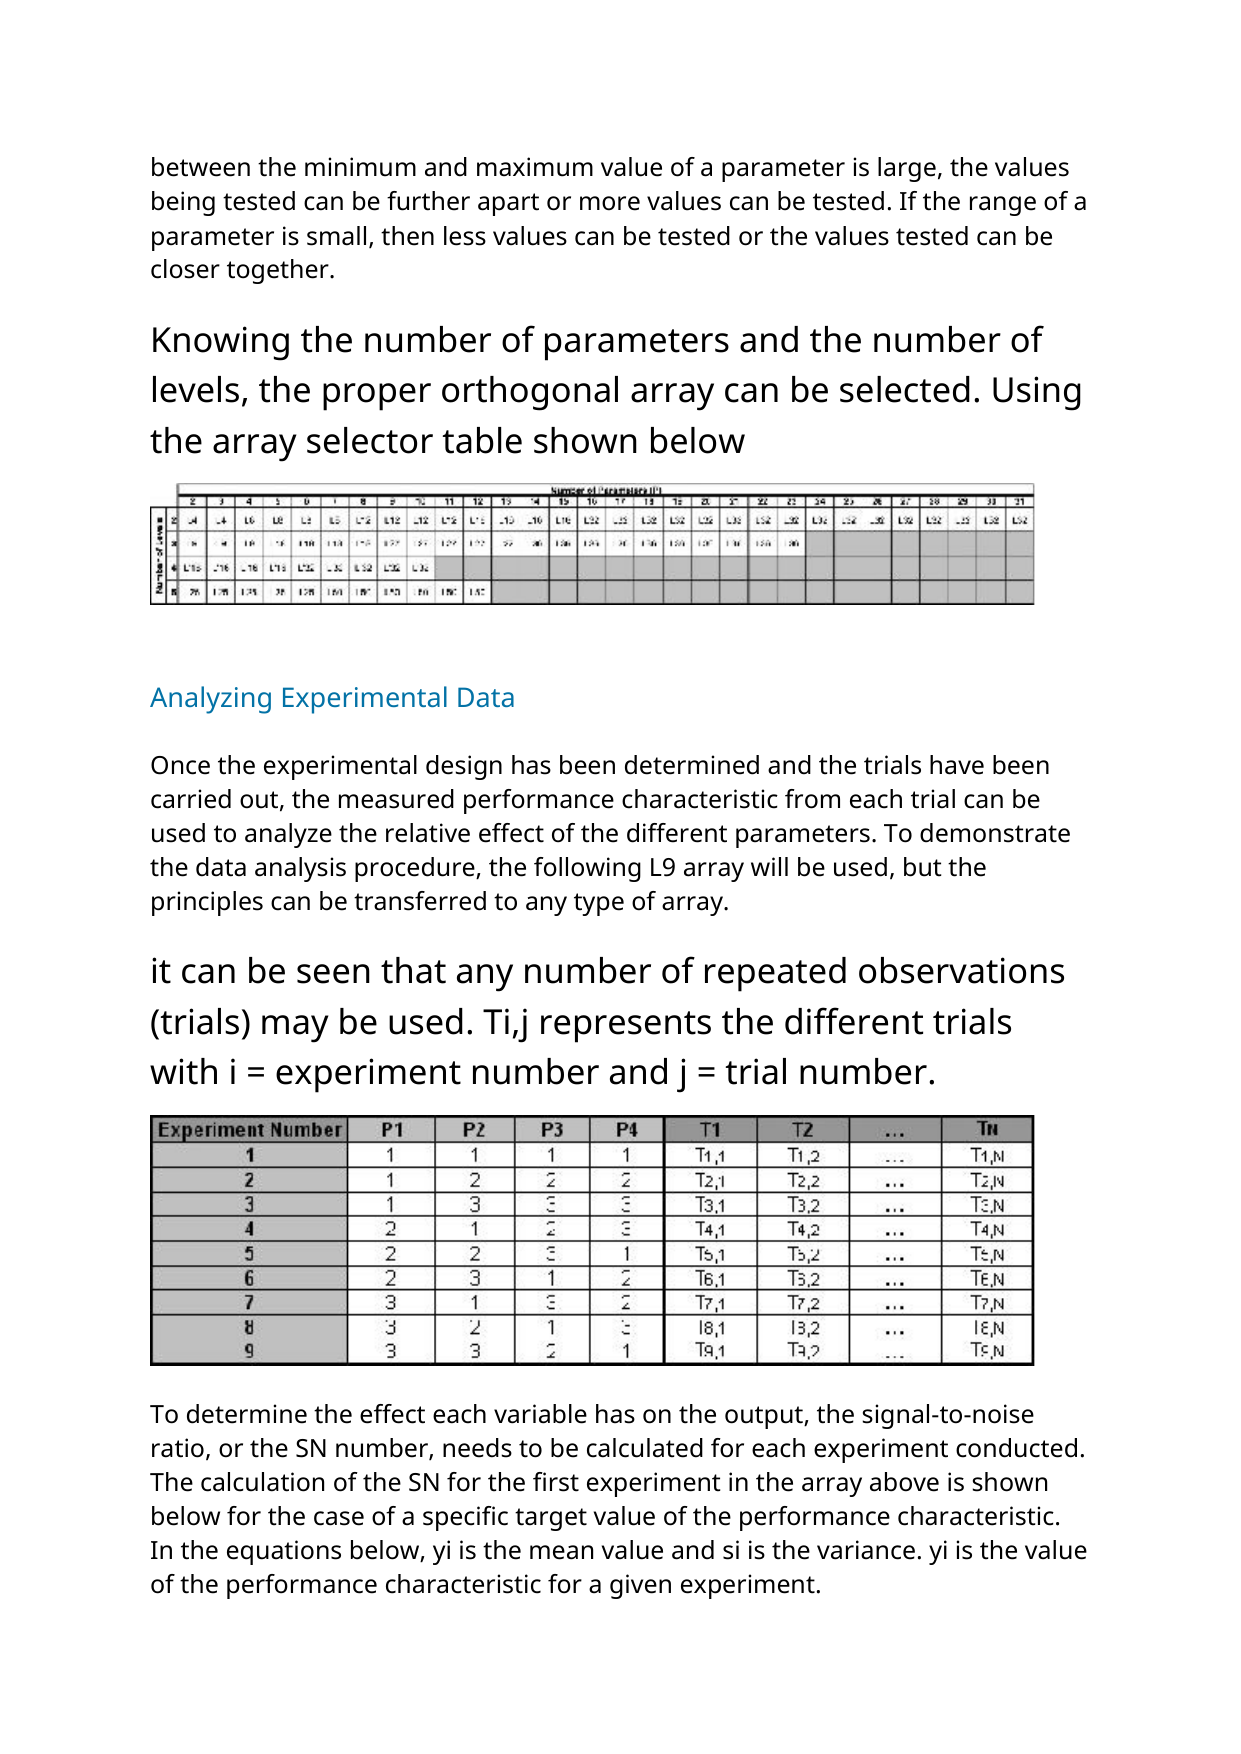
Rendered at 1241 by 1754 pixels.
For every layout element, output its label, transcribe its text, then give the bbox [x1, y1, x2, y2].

picture [150, 483, 1035, 605]
text Knowing the number of parameters and the number of levels, the proper orthogonal array can be selected. Using the array selector table shown below [150, 315, 1090, 463]
text Once the experimental design has been determined and the trials have been carried out, the measured performance characteristic from each trial can be used to analyze the relative effect of the different parameters. To demonstrate the data analysis procedure, the following L9 array will be used, but the principles can be transferred to any type of array. [150, 747, 1090, 918]
subtitle Analyzing Experimental Data [150, 678, 1090, 715]
text To determine the effect each variable has on the output, the signal-to-noise ratio, or the SN number, needs to be calculated for each experiment conducted. The calculation of the SN for the first experiment in the array above is shown below for the case of a specific target value of the performance characteristic. In the equations below, yi is the mean value and si is the variance. yi is the value of the performance characteristic for a given experiment. [150, 1397, 1090, 1601]
picture [150, 1115, 1035, 1366]
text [150, 150, 1090, 286]
text it can be seen that any number of repeated observations (trials) may be used. Ti,j represents the different trials with i = experiment number and j = trial number. [150, 947, 1090, 1095]
